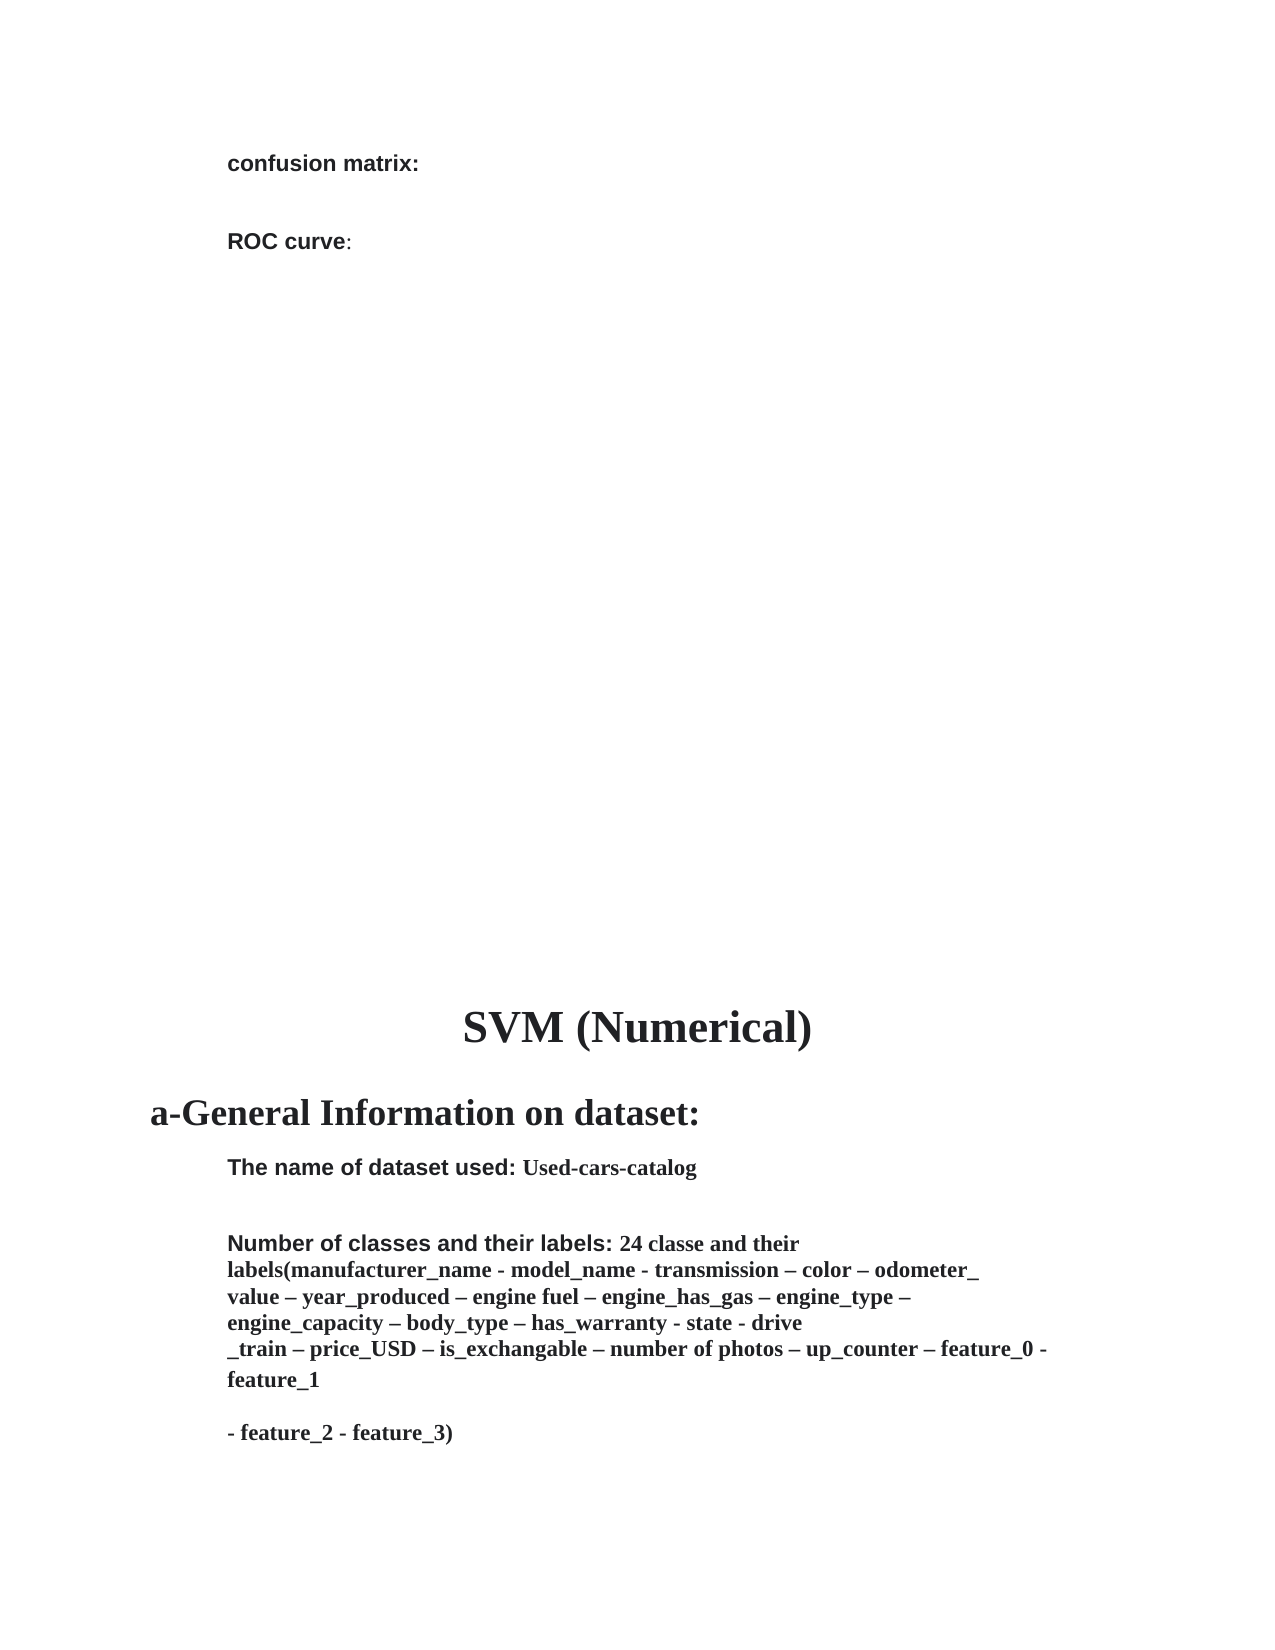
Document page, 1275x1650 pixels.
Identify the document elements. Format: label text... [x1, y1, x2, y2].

text confusion matrix: [227, 150, 1125, 176]
text - feature_2 - feature_3) [227, 1419, 1125, 1445]
subtitle SVM (Numerical) [150, 1003, 1125, 1053]
subtitle a-General Information on dataset: [150, 1090, 1125, 1133]
text The name of dataset used: Used-cars-catalog [227, 1154, 1125, 1181]
text ROC curve: [227, 228, 1125, 254]
text Number of classes and their labels: 24 classe and their labels(manufacturer_name - model_name - transmission – color – odometer_ value – year_produced – engine fuel – engine_has_gas – engine_type – engine_capacity – body_type – has_warranty - state - drive [227, 1230, 1014, 1335]
text _train – price_USD – is_exchangable – number of photos – up_counter – feature_0 - feature_1 [227, 1335, 1125, 1392]
